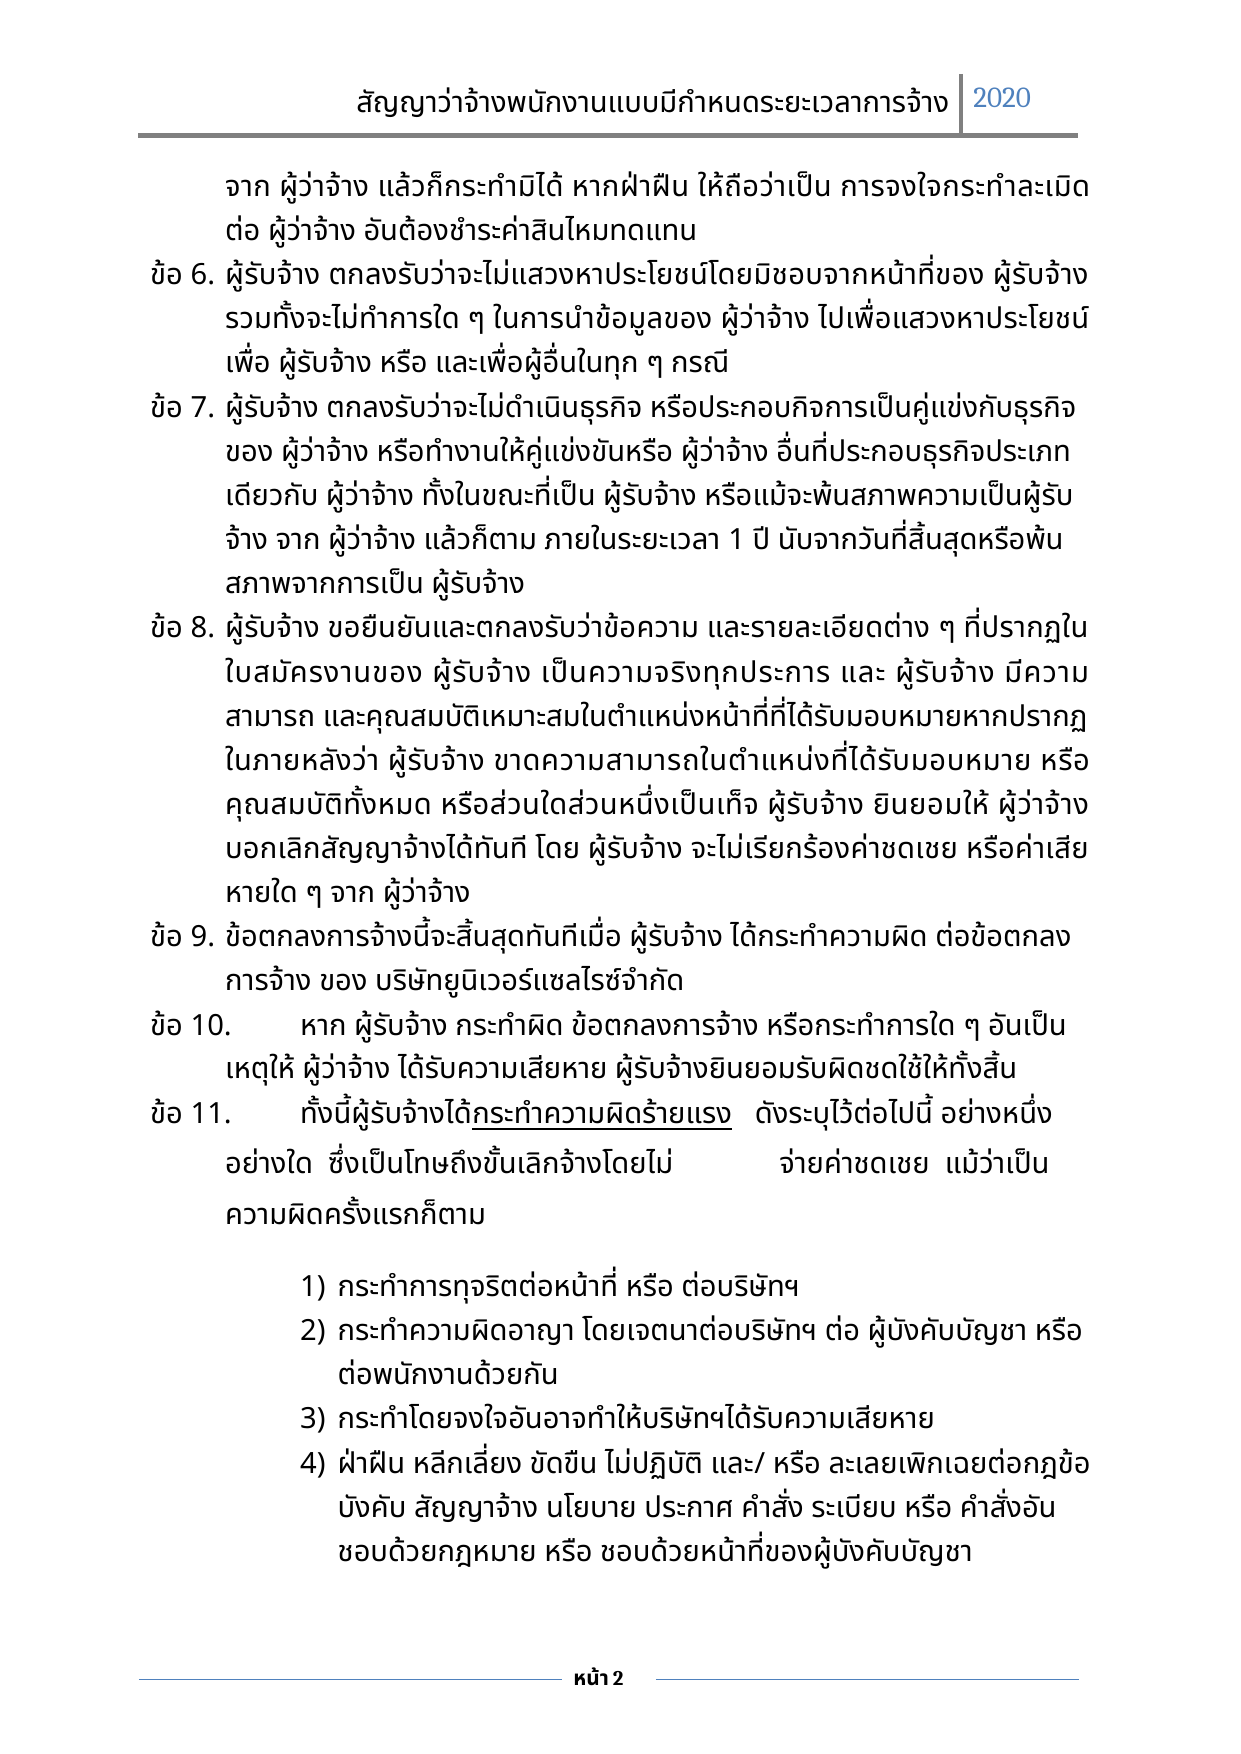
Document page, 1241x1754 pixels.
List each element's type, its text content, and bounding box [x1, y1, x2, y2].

text ข้อ 7. ผู้รับจ้าง ตกลงรับว่าจะไม่ดำเนินธุรกิจ หรือประกอบกิจการเป็นคู่แข่งกับธุรกิจของ ผู้ว่าจ้าง หรือทำงานให้คู่แข่งขันหรือ ผู้ว่าจ้าง อื่นที่ประกอบธุรกิจประเภทเดียวกับ ผู้ว่าจ้าง ทั้งในขณะที่เป็น ผู้รับจ้าง หรือแม้จะพ้นสภาพความเป็นผู้รับจ้าง จาก ผู้ว่าจ้าง แล้วก็ตาม ภายในระยะเวลา 1 ปี นับจากวันที่สิ้นสุดหรือพ้นสภาพจากการเป็น ผู้รับจ้าง [150, 386, 1090, 607]
list ฝ่าฝืน หลีกเลี่ยง ขัดขืน ไม่ปฏิบัติ และ/ หรือ ละเลยเพิกเฉยต่อกฎข้อบังคับ สัญญาจ้าง นโยบาย ประกาศ คำสั่ง ระเบียบ หรือ คำสั่งอันชอบด้วยกฎหมาย หรือ ชอบด้วยหน้าที่ของผู้บังคับบัญชา [300, 1442, 1106, 1574]
text ข้อ 9. ข้อตกลงการจ้างนี้จะสิ้นสุดทันทีเมื่อ ผู้รับจ้าง ได้กระทำความผิด ต่อข้อตกลงการจ้าง ของ บริษัทยูนิเวอร์แซลไรซ์จำกัด [150, 915, 1090, 1004]
text ข้อ 6. ผู้รับจ้าง ตกลงรับว่าจะไม่แสวงหาประโยชน์โดยมิชอบจากหน้าที่ของ ผู้รับจ้าง รวมทั้งจะไม่ทำการใด ๆ ในการนำข้อมูลของ ผู้ว่าจ้าง ไปเพื่อแสวงหาประโยชน์ เพื่อ ผู้รับจ้าง หรือ และเพื่อผู้อื่นในทุก ๆ กรณี [150, 254, 1090, 386]
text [150, 166, 1090, 254]
list กระทำโดยจงใจอันอาจทำให้บริษัทฯได้รับความเสียหาย [300, 1398, 1106, 1442]
text ข้อ 10. หาก ผู้รับจ้าง กระทำผิด ข้อตกลงการจ้าง หรือกระทำการใด ๆ อันเป็นเหตุให้ ผู้ว่าจ้าง ได้รับความเสียหาย ผู้รับจ้างยินยอมรับผิดชดใช้ให้ทั้งสิ้น [150, 1004, 1090, 1092]
list กระทำความผิดอาญา โดยเจตนาต่อบริษัทฯ ต่อ ผู้บังคับบัญชา หรือ ต่อพนักงานด้วยกัน [300, 1309, 1106, 1398]
list กระทำการทุจริตต่อหน้าที่ หรือ ต่อบริษัทฯ [300, 1265, 1106, 1309]
text ข้อ 8. ผู้รับจ้าง ขอยืนยันและตกลงรับว่าข้อความ และรายละเอียดต่าง ๆ ที่ปรากฏในใบสมัครงานของ ผู้รับจ้าง เป็นความจริงทุกประการ และ ผู้รับจ้าง มีความสามารถ และคุณสมบัติเหมาะสมในตำแหน่งหน้าที่ที่ได้รับมอบหมายหากปรากฏในภายหลังว่า ผู้รับจ้าง ขาดความสามารถในตำแหน่งที่ได้รับมอบหมาย หรือ คุณสมบัติทั้งหมด หรือส่วนใดส่วนหนึ่งเป็นเท็จ ผู้รับจ้าง ยินยอมให้ ผู้ว่าจ้าง บอกเลิกสัญญาจ้างได้ทันที โดย ผู้รับจ้าง จะไม่เรียกร้องค่าชดเชย หรือค่าเสียหายใด ๆ จาก ผู้ว่าจ้าง [150, 607, 1090, 915]
text ข้อ 11. ทั้งนี้ผู้รับจ้างได้กระทำความผิดร้ายแรง ดังระบุไว้ต่อไปนี้ อย่างหนึ่งอย่างใด ซึ่งเป็นโทษถึงขั้นเลิกจ้างโดยไม่ จ่ายค่าชดเชย แม้ว่าเป็นความผิดครั้งแรกก็ตาม [150, 1092, 1106, 1238]
